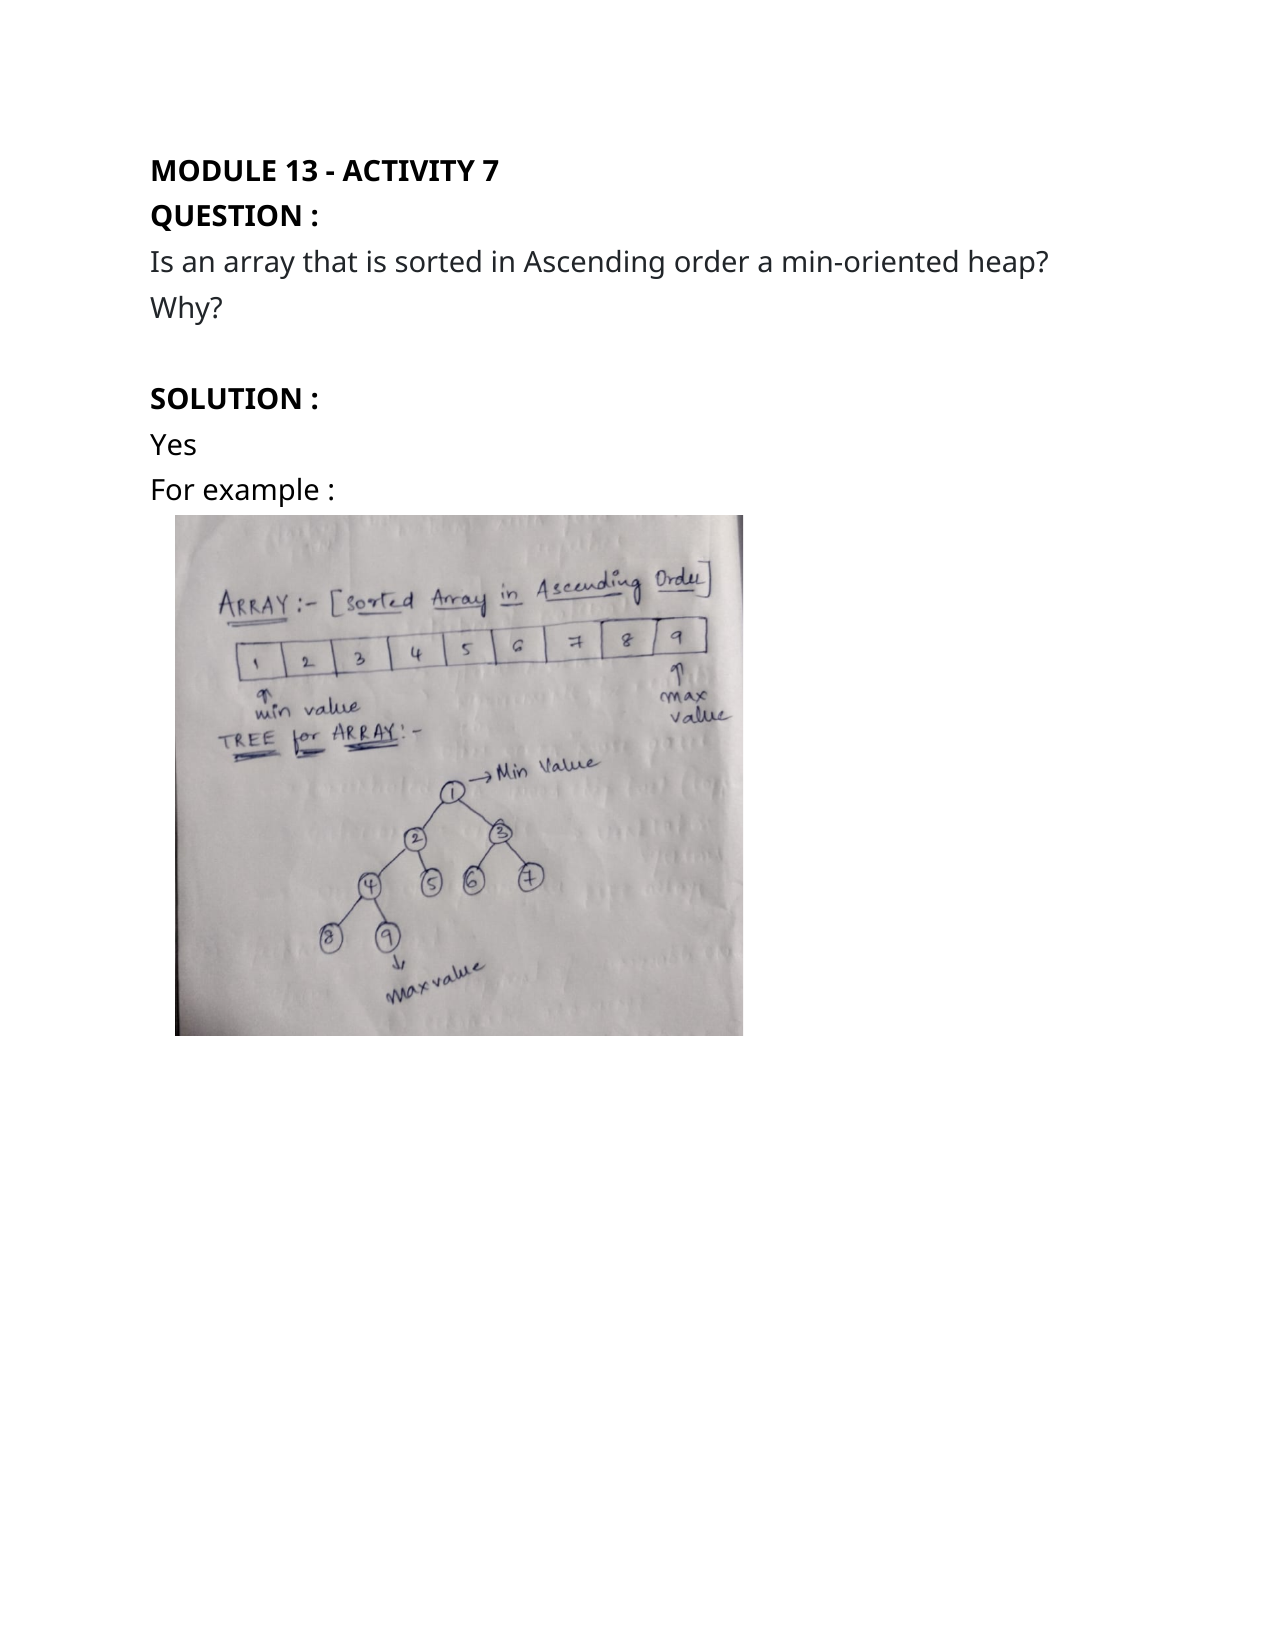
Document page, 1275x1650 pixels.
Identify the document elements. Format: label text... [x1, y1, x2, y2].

picture [175, 515, 744, 1036]
text Is an array that is sorted in Ascending order a min-oriented heap? Why? [150, 241, 1125, 327]
text For example : [150, 469, 1125, 509]
text SOLUTION : [150, 378, 1125, 418]
text QUESTION : [150, 196, 1125, 235]
text Yes [150, 424, 1125, 463]
text MODULE 13 - ACTIVITY 7 [150, 150, 1125, 190]
